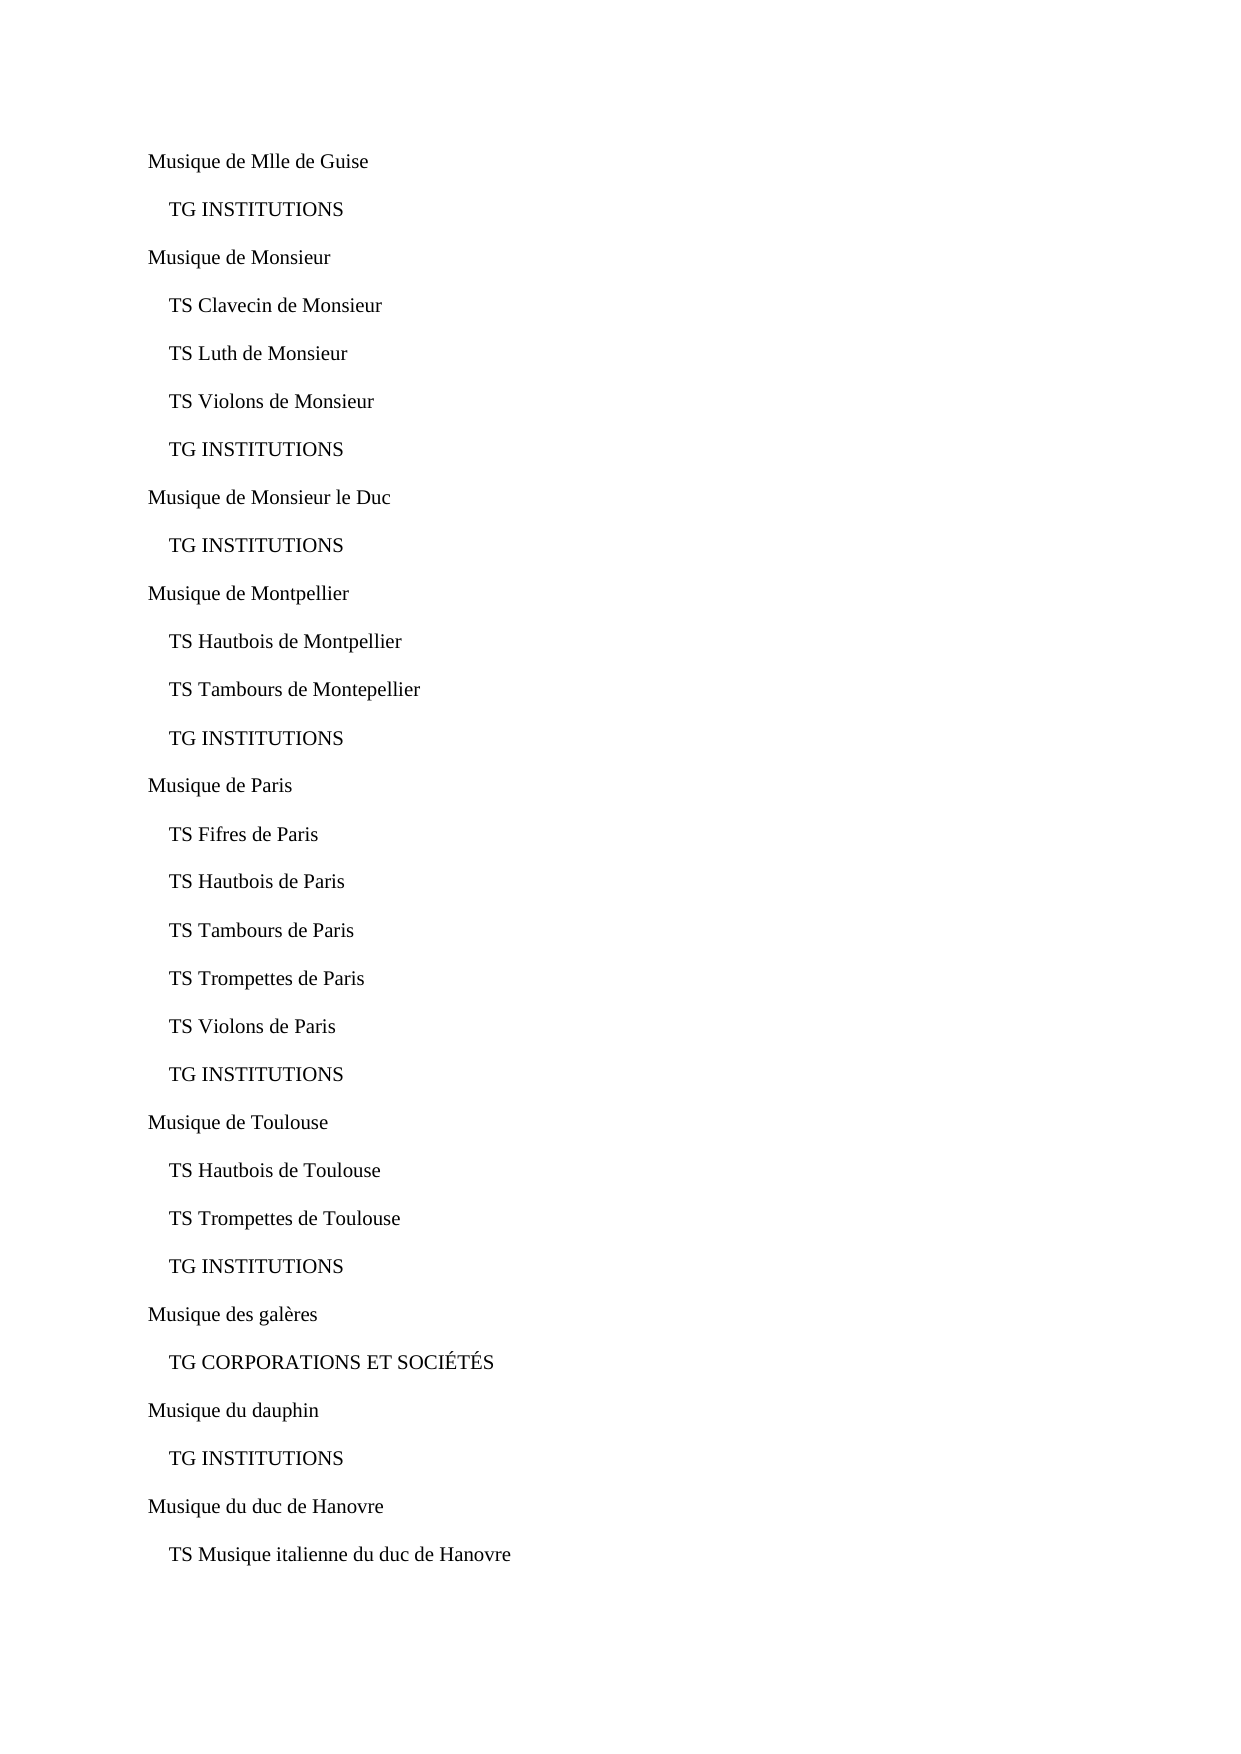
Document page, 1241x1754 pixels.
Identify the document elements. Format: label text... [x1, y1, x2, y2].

table_cell TS Luth de Monsieur [146, 340, 979, 388]
table_cell TS Violons de Monsieur [146, 388, 979, 436]
table_cell Musique de Toulouse [146, 1108, 979, 1156]
table_cell Musique de Montpellier [146, 580, 979, 628]
table_cell Musique de Monsieur le Duc [146, 484, 979, 532]
table_cell TS Trompettes de Paris [146, 964, 979, 1012]
table_cell TS Musique italienne du duc de Hanovre [146, 1540, 979, 1588]
table_cell TS Clavecin de Monsieur [146, 292, 979, 340]
table_cell Musique des galères [146, 1300, 979, 1348]
table_cell TG INSTITUTIONS [146, 1444, 979, 1492]
table_cell TS Tambours de Paris [146, 916, 979, 964]
table_cell TS Violons de Paris [146, 1012, 979, 1060]
table_cell Musique du dauphin [146, 1396, 979, 1444]
table_cell TG INSTITUTIONS [146, 1252, 979, 1300]
table_cell TS Tambours de Montepellier [146, 676, 979, 724]
table_cell TG INSTITUTIONS [146, 724, 979, 772]
table_cell TG INSTITUTIONS [146, 196, 979, 244]
table_cell TS Trompettes de Toulouse [146, 1204, 979, 1252]
table_cell TG CORPORATIONS ET SOCIÉTÉS [146, 1348, 979, 1396]
table_cell Musique de Paris [146, 772, 979, 820]
table_cell TG INSTITUTIONS [146, 436, 979, 484]
table_cell Musique de Mlle de Guise [146, 148, 979, 196]
table_cell TG INSTITUTIONS [146, 532, 979, 580]
table_cell TS Fifres de Paris [146, 820, 979, 868]
table_cell TG INSTITUTIONS [146, 1060, 979, 1108]
table_cell Musique de Monsieur [146, 244, 979, 292]
table_cell Musique du duc de Hanovre [146, 1492, 979, 1540]
table_cell TS Hautbois de Paris [146, 868, 979, 916]
table_cell TS Hautbois de Montpellier [146, 628, 979, 676]
table_cell TS Hautbois de Toulouse [146, 1156, 979, 1204]
